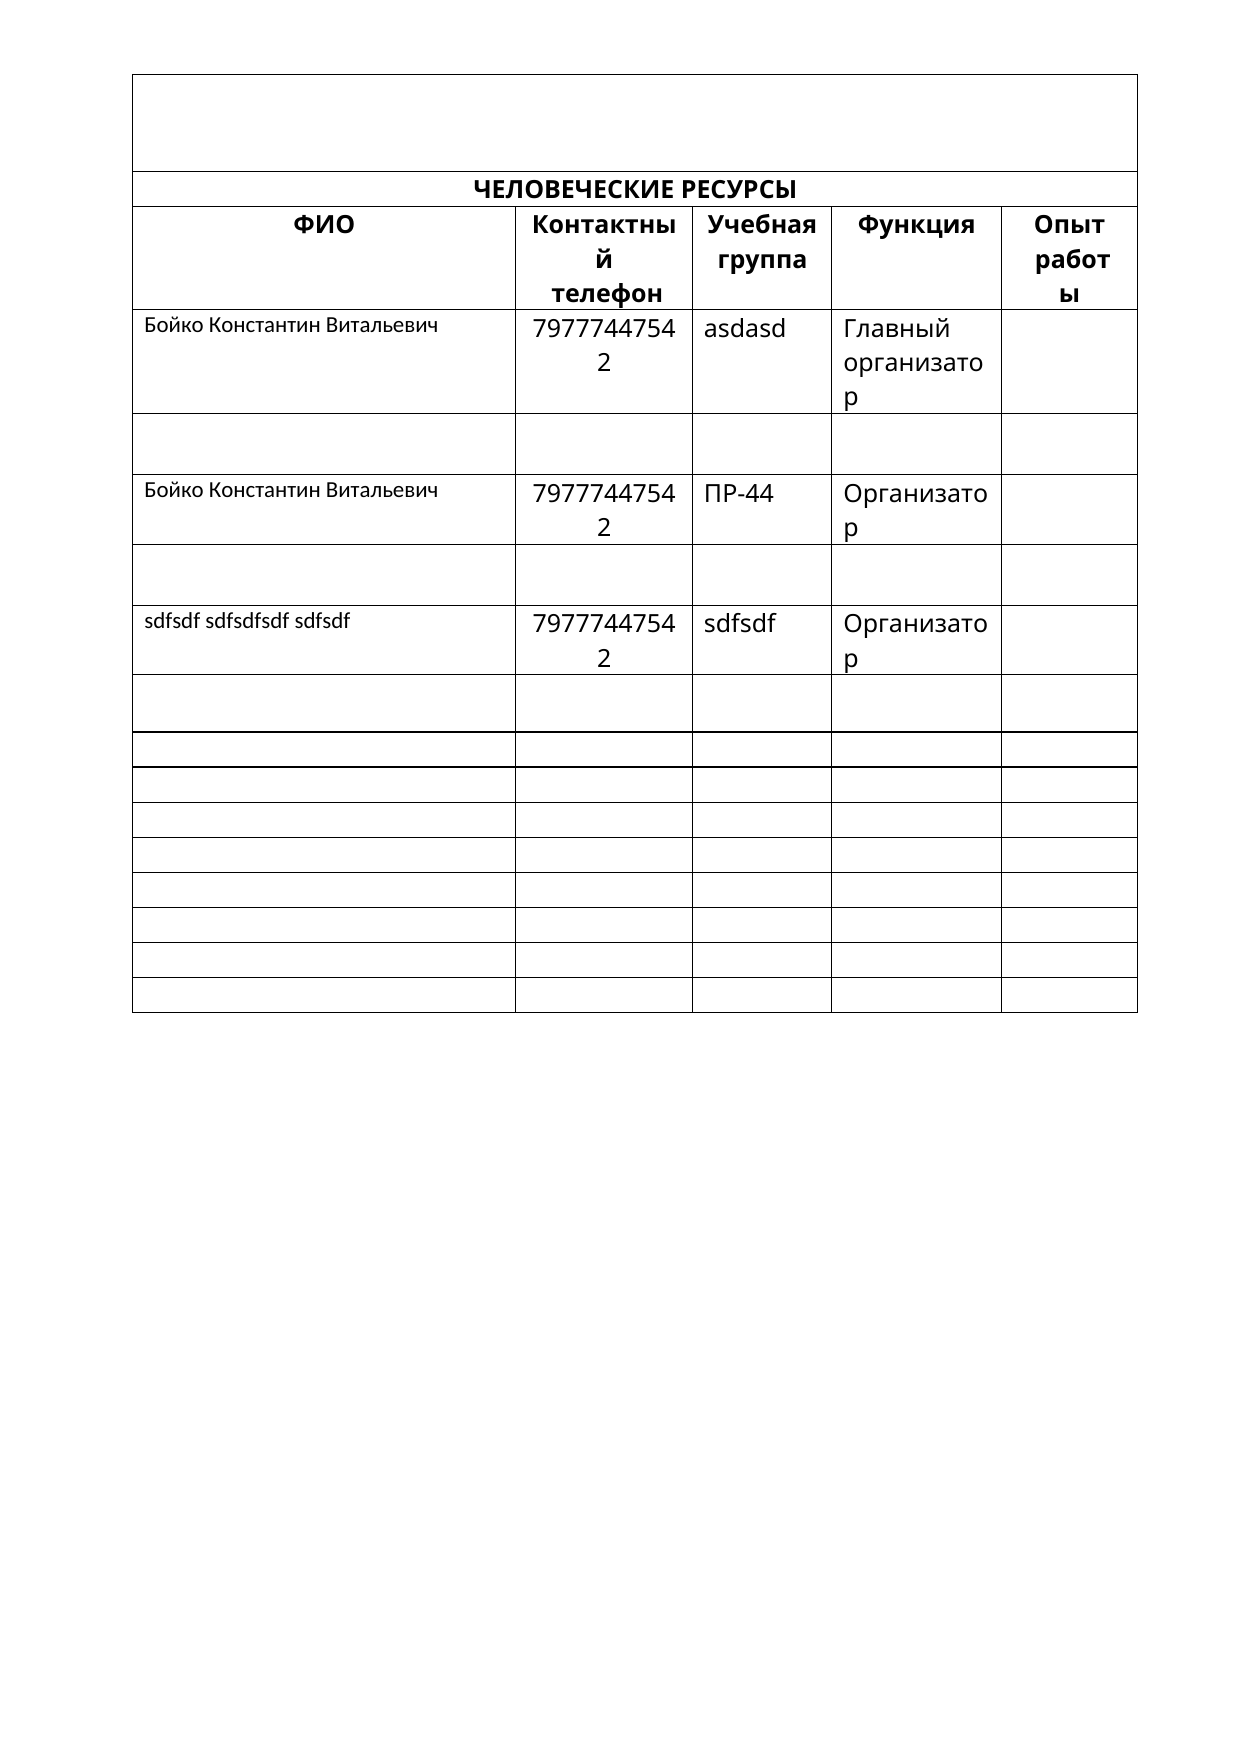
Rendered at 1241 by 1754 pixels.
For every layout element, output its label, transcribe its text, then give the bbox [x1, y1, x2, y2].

table_cell [133, 803, 515, 837]
table_cell Опыт работы [1002, 207, 1137, 309]
table_cell [516, 733, 692, 766]
table_cell [693, 978, 831, 1012]
table_cell Организатор [832, 475, 1001, 543]
table_cell [693, 675, 831, 731]
table_cell [832, 414, 1001, 474]
table_cell [516, 873, 692, 907]
table_cell [133, 733, 515, 766]
table_cell [516, 908, 692, 942]
table_cell [832, 675, 1001, 731]
table_cell [133, 838, 515, 872]
table_cell [1002, 768, 1137, 802]
table_cell [832, 978, 1001, 1012]
table_cell [693, 733, 831, 766]
table_cell Главный организатор [832, 310, 1001, 413]
table_cell [516, 768, 692, 802]
table_cell [832, 908, 1001, 942]
table_cell [133, 75, 1137, 171]
table_cell 79777447542 [516, 475, 692, 543]
table_cell ПР-44 [693, 475, 831, 543]
table_cell [1002, 675, 1137, 731]
table_cell [693, 943, 831, 977]
table_cell [516, 943, 692, 977]
table_cell sdfsdf [693, 606, 831, 674]
table_cell [133, 873, 515, 907]
table_cell [693, 768, 831, 802]
table_cell [133, 768, 515, 802]
table_cell [133, 978, 515, 1012]
table_cell [1002, 943, 1137, 977]
table_cell [133, 414, 515, 474]
table_cell [516, 545, 692, 605]
table_cell [1002, 908, 1137, 942]
table_cell [516, 838, 692, 872]
table_cell [1002, 414, 1137, 474]
table_cell [832, 943, 1001, 977]
table_cell [693, 545, 831, 605]
table_cell ЧЕЛОВЕЧЕСКИЕ РЕСУРСЫ [133, 172, 1137, 206]
table_cell [693, 803, 831, 837]
table_cell [1002, 310, 1137, 413]
table_cell Организатор [832, 606, 1001, 674]
table_cell [832, 838, 1001, 872]
table_cell Бойко Константин Витальевич [133, 475, 515, 543]
table_cell [1002, 838, 1137, 872]
table_cell [1002, 978, 1137, 1012]
table_cell [693, 838, 831, 872]
table_cell [693, 873, 831, 907]
table_cell [133, 943, 515, 977]
table_cell ФИО [133, 207, 515, 309]
table_cell [1002, 873, 1137, 907]
table_cell Учебная группа [693, 207, 831, 309]
table_cell [832, 768, 1001, 802]
table_cell [693, 414, 831, 474]
table_cell [133, 908, 515, 942]
table_cell [832, 545, 1001, 605]
table_cell [133, 675, 515, 731]
table_cell [516, 675, 692, 731]
table_cell [516, 803, 692, 837]
table_cell [693, 908, 831, 942]
table_cell [1002, 545, 1137, 605]
table_cell [1002, 475, 1137, 543]
table_cell [832, 803, 1001, 837]
table_cell [133, 545, 515, 605]
table_cell asdasd [693, 310, 831, 413]
table_cell [1002, 803, 1137, 837]
table_cell Контактный телефон [516, 207, 692, 309]
table_cell sdfsdf sdfsdfsdf sdfsdf [133, 606, 515, 674]
table_cell [1002, 606, 1137, 674]
table_cell Функция [832, 207, 1001, 309]
table_cell [516, 414, 692, 474]
table_cell Бойко Константин Витальевич [133, 310, 515, 413]
table_cell 79777447542 [516, 310, 692, 413]
table_cell 79777447542 [516, 606, 692, 674]
table_cell [1002, 733, 1137, 766]
table_cell [516, 978, 692, 1012]
table_cell [832, 873, 1001, 907]
table_cell [832, 733, 1001, 766]
